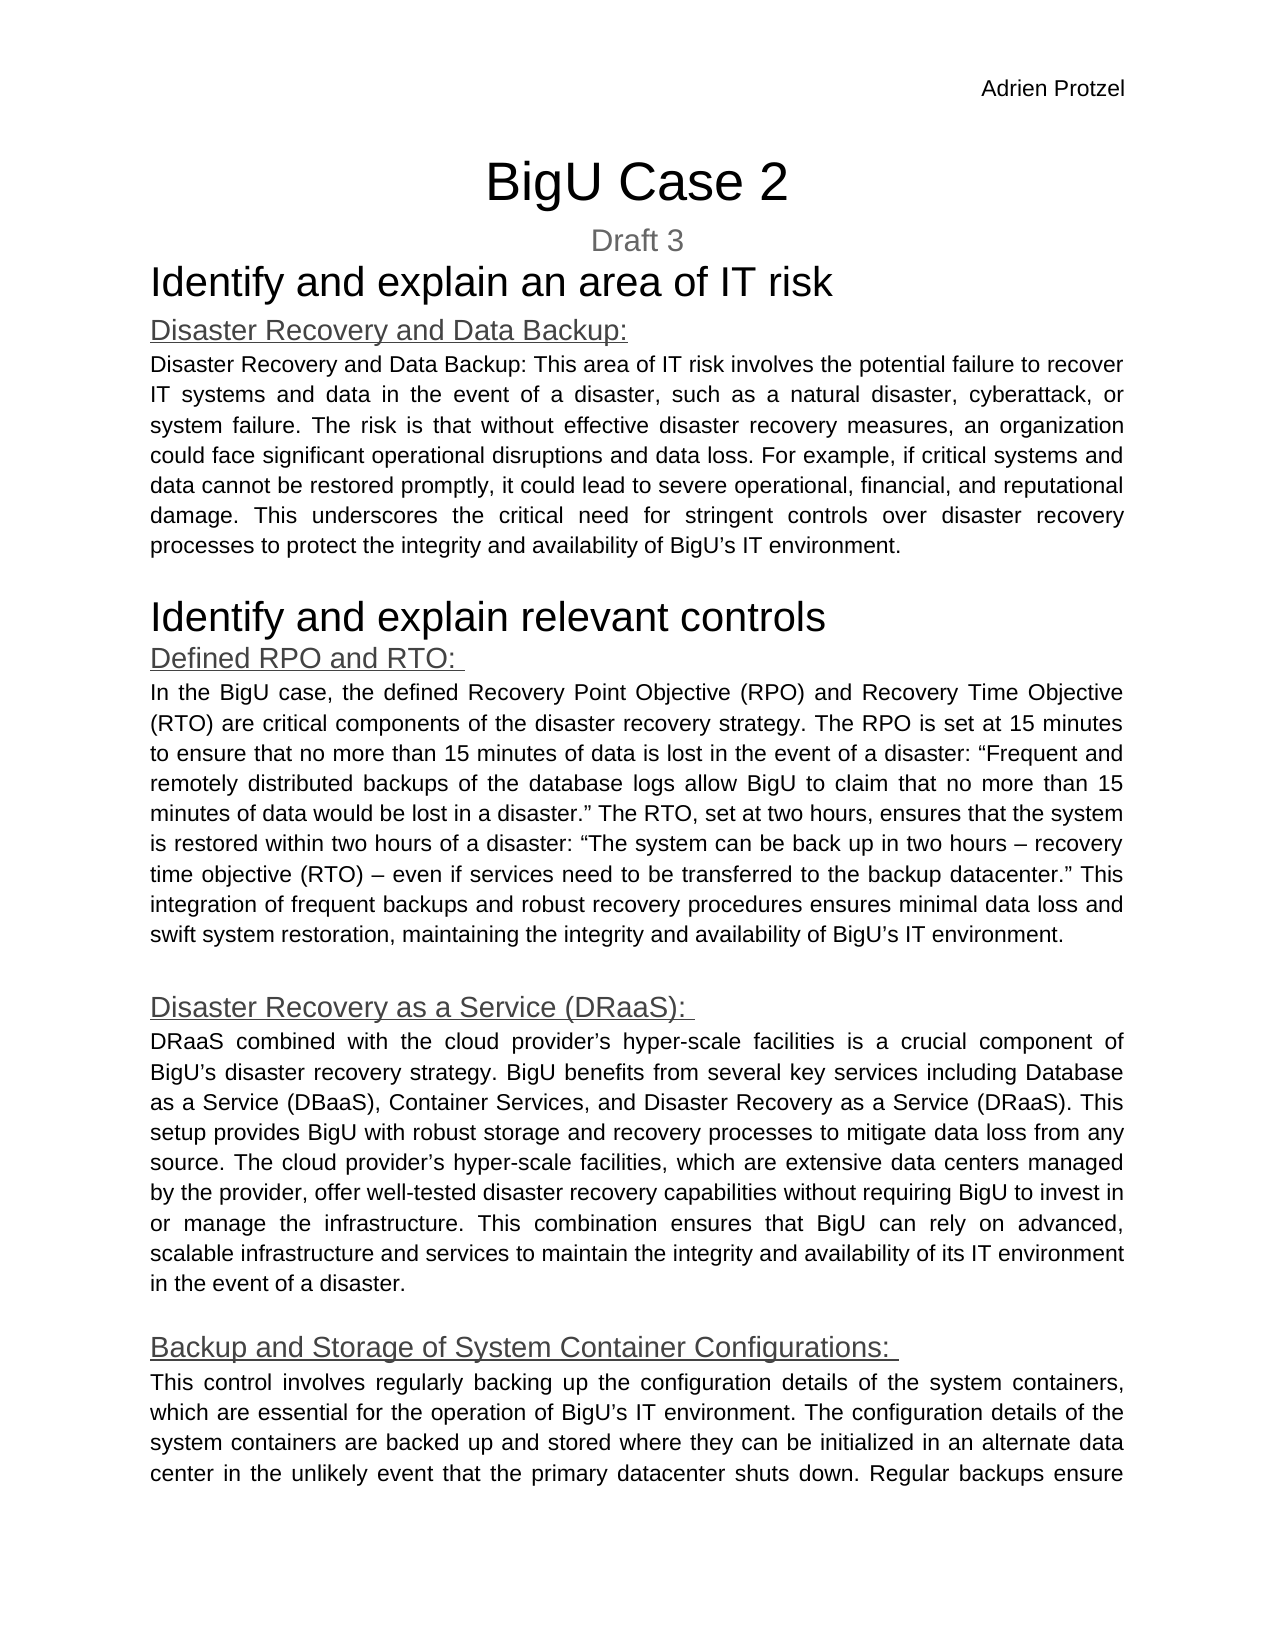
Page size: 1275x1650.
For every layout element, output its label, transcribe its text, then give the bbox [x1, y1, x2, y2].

subtitle Defined RPO and RTO: [150, 641, 1125, 674]
title BigU Case 2 [150, 150, 1125, 212]
subtitle Identify and explain relevant controls [150, 593, 1125, 641]
text Disaster Recovery and Data Backup: This area of IT risk involves the potential failure to recover IT systems and data in the event of a disaster, such as a natural disaster, cyberattack, or system failure. The risk is that without effective disaster recovery measures, an organization could face significant operational disruptions and data loss. For example, if critical systems and data cannot be restored promptly, it could lead to severe operational, financial, and reputational damage. This underscores the critical need for stringent controls over disaster recovery processes to protect the integrity and availability of BigU’s IT environment. [150, 351, 1125, 559]
text In the BigU case, the defined Recovery Point Objective (RPO) and Recovery Time Objective (RTO) are critical components of the disaster recovery strategy. The RPO is set at 15 minutes to ensure that no more than 15 minutes of data is lost in the event of a disaster: “Frequent and remotely distributed backups of the database logs allow BigU to claim that no more than 15 minutes of data would be lost in a disaster.” The RTO, set at two hours, ensures that the system is restored within two hours of a disaster: “The system can be back up in two hours – recovery time objective (RTO) – even if services need to be transferred to the backup datacenter.” This integration of frequent backups and robust recovery procedures ensures minimal data loss and swift system restoration, maintaining the integrity and availability of BigU’s IT environment. [150, 679, 1125, 947]
subtitle Draft 3 [150, 222, 1125, 257]
subtitle Backup and Storage of System Container Configurations: [150, 1330, 1125, 1364]
subtitle Disaster Recovery as a Service (DRaaS): [150, 990, 1125, 1023]
text DRaaS combined with the cloud provider’s hyper-scale facilities is a crucial component of BigU’s disaster recovery strategy. BigU benefits from several key services including Database as a Service (DBaaS), Container Services, and Disaster Recovery as a Service (DRaaS). This setup provides BigU with robust storage and recovery processes to mitigate data loss from any source. The cloud provider’s hyper-scale facilities, which are extensive data centers managed by the provider, offer well-tested disaster recovery capabilities without requiring BigU to invest in or manage the infrastructure. This combination ensures that BigU can rely on advanced, scalable infrastructure and services to maintain the integrity and availability of its IT environment in the event of a disaster. [150, 1028, 1125, 1296]
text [150, 1369, 1125, 1486]
subtitle Identify and explain an area of IT risk [150, 257, 1125, 305]
subtitle Disaster Recovery and Data Backup: [150, 313, 1125, 346]
